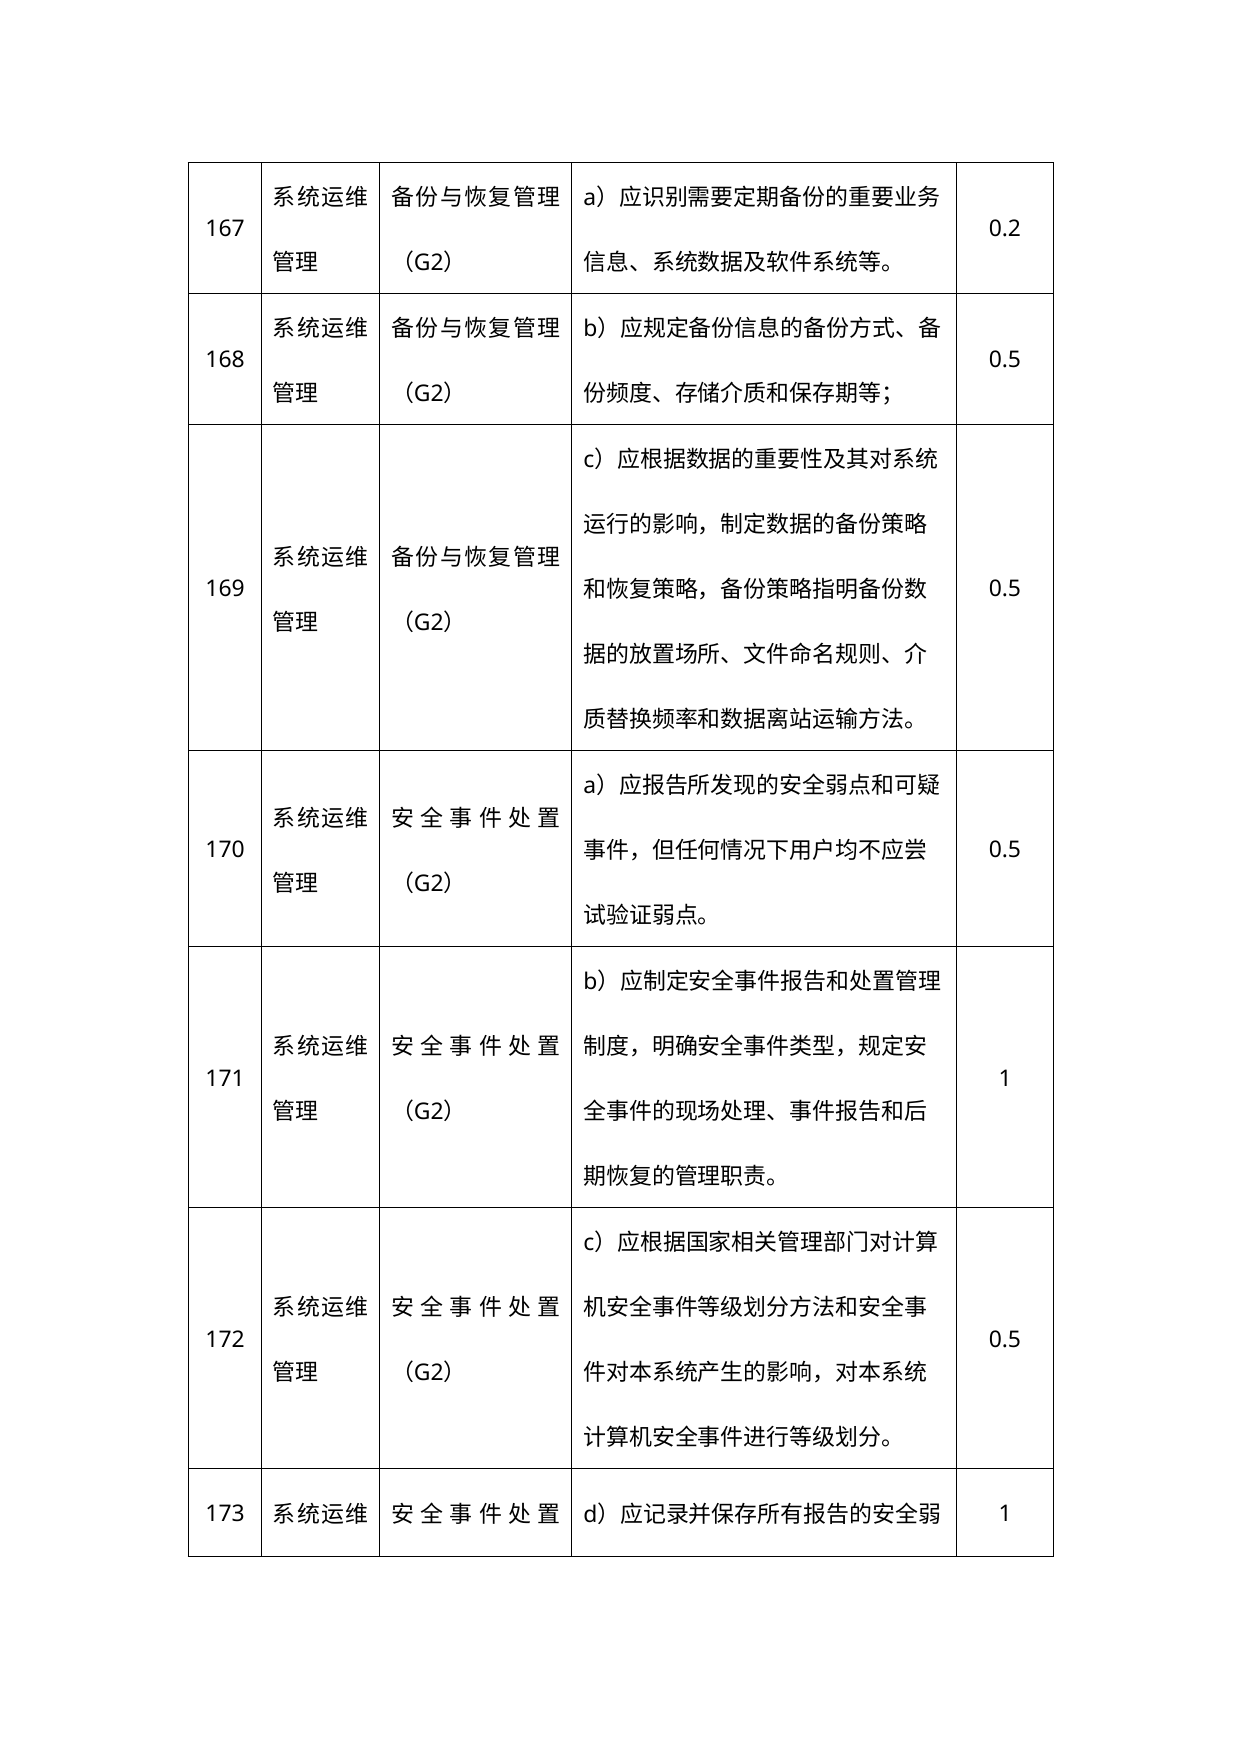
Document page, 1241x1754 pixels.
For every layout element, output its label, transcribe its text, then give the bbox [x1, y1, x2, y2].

table_cell 168 [189, 294, 261, 424]
table_cell 备份与恢复管理（G2） [380, 294, 571, 424]
table_cell 系统运维管理 [262, 163, 379, 293]
table_cell 系统运维管理 [262, 1208, 379, 1468]
table_cell 169 [189, 425, 261, 750]
table_cell 0.2 [957, 163, 1053, 293]
table_cell 备份与恢复管理（G2） [380, 425, 571, 750]
table_cell 系统运维管理 [262, 1469, 379, 1556]
table_cell 备份与恢复管理（G2） [380, 163, 571, 293]
table_cell 系统运维管理 [262, 947, 379, 1207]
table_cell 系统运维管理 [262, 425, 379, 750]
table_cell 170 [189, 751, 261, 946]
table_cell 1 [957, 947, 1053, 1207]
table_cell c）应根据国家相关管理部门对计算机安全事件等级划分方法和安全事件对本系统产生的影响，对本系统计算机安全事件进行等级划分。 [572, 1208, 956, 1468]
table_cell 173 [189, 1469, 261, 1556]
table_cell 1 [957, 1469, 1053, 1556]
table_cell a）应报告所发现的安全弱点和可疑事件，但任何情况下用户均不应尝试验证弱点。 [572, 751, 956, 946]
table_cell 0.5 [957, 1208, 1053, 1468]
table_cell 安全事件处置（G2） [380, 1469, 571, 1556]
table_cell 171 [189, 947, 261, 1207]
table_cell a）应识别需要定期备份的重要业务信息、系统数据及软件系统等。 [572, 163, 956, 293]
table_cell 0.5 [957, 294, 1053, 424]
table_cell c）应根据数据的重要性及其对系统运行的影响，制定数据的备份策略和恢复策略，备份策略指明备份数据的放置场所、文件命名规则、介质替换频率和数据离站运输方法。 [572, 425, 956, 750]
table_cell 167 [189, 163, 261, 293]
table_cell 0.5 [957, 751, 1053, 946]
table_cell b）应规定备份信息的备份方式、备份频度、存储介质和保存期等； [572, 294, 956, 424]
table_cell 0.5 [957, 425, 1053, 750]
table_cell 系统运维管理 [262, 294, 379, 424]
table_cell 安全事件处置（G2） [380, 1208, 571, 1468]
table_cell 172 [189, 1208, 261, 1468]
table_cell 系统运维管理 [262, 751, 379, 946]
table_cell 安全事件处置（G2） [380, 947, 571, 1207]
table_cell 安全事件处置（G2） [380, 751, 571, 946]
table_cell b）应制定安全事件报告和处置管理制度，明确安全事件类型，规定安全事件的现场处理、事件报告和后期恢复的管理职责。 [572, 947, 956, 1207]
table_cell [572, 1469, 956, 1556]
